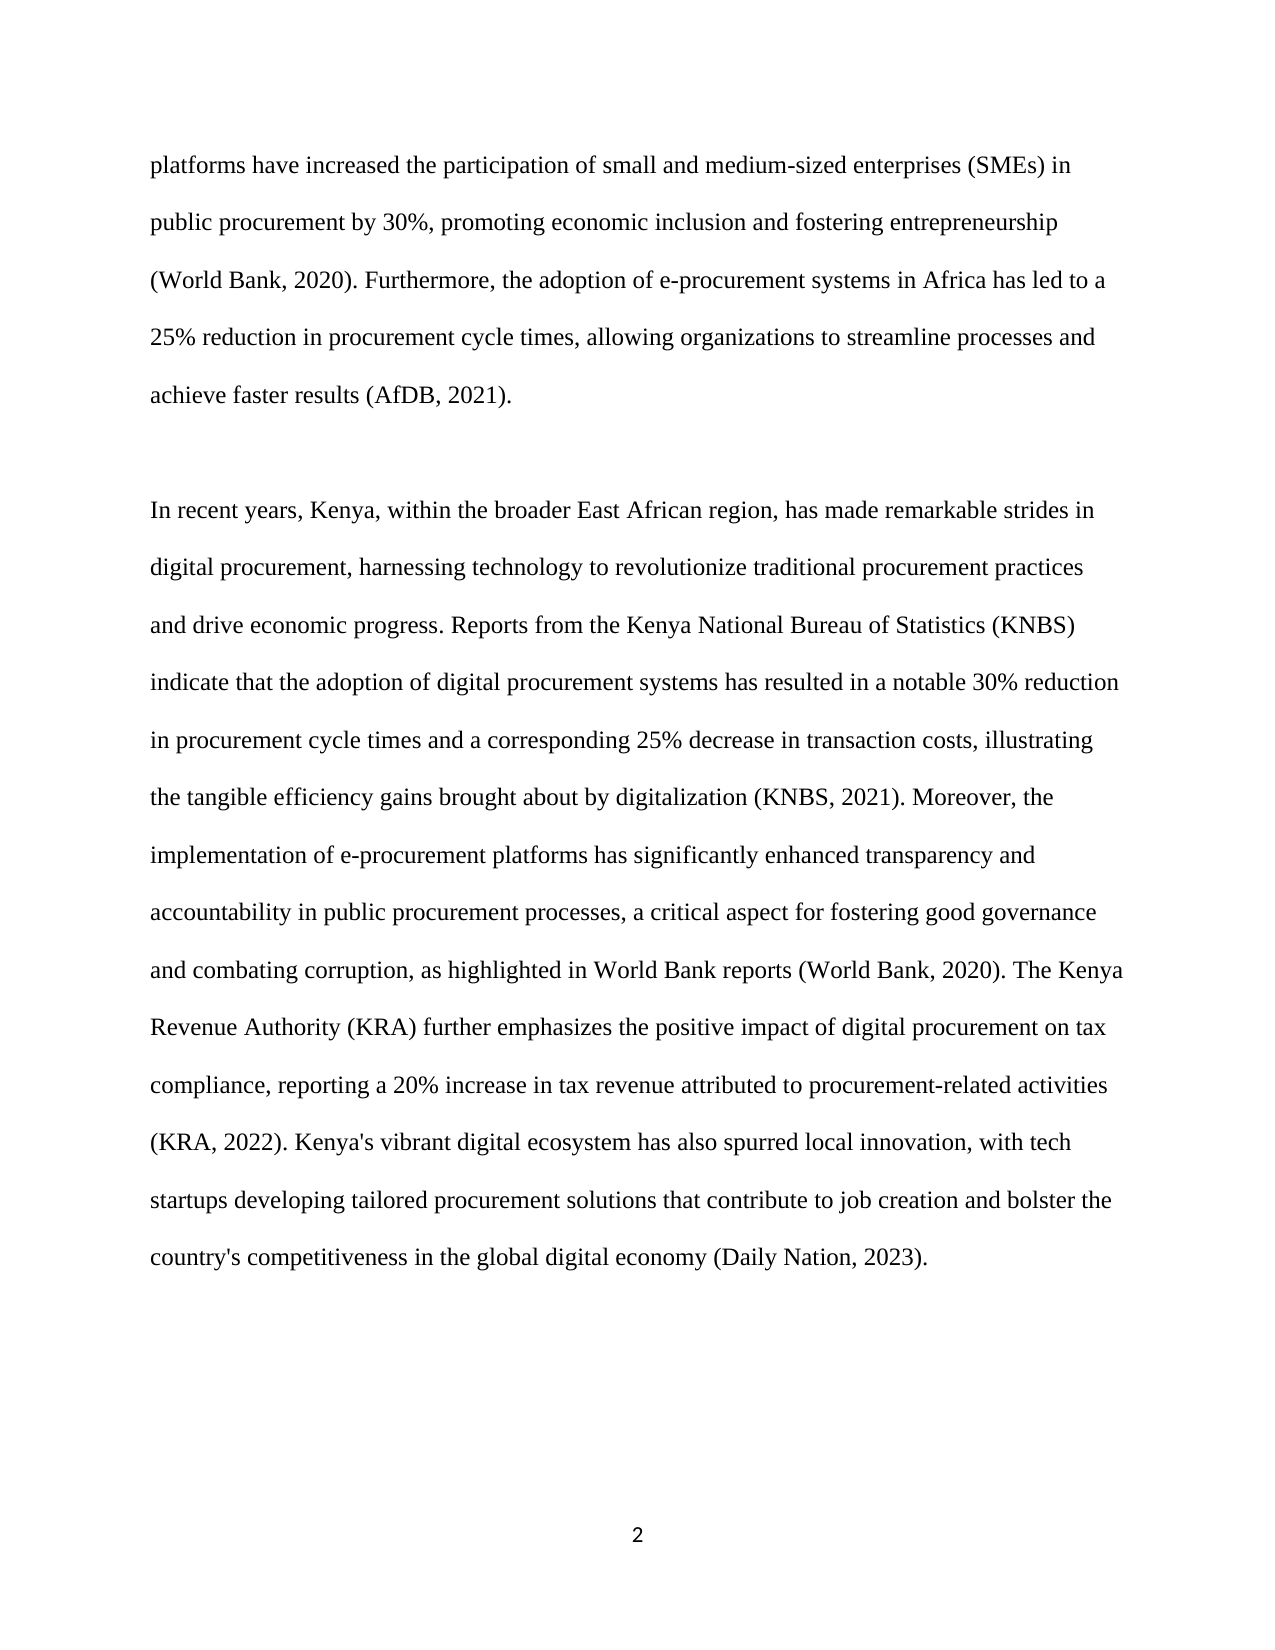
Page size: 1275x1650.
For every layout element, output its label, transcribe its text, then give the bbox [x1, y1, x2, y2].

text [150, 150, 1125, 409]
text In recent years, Kenya, within the broader East African region, has made remarkable strides in digital procurement, harnessing technology to revolutionize traditional procurement practices and drive economic progress. Reports from the Kenya National Bureau of Statistics (KNBS) indicate that the adoption of digital procurement systems has resulted in a notable 30% reduction in procurement cycle times and a corresponding 25% decrease in transaction costs, illustrating the tangible efficiency gains brought about by digitalization (KNBS, 2021). Moreover, the implementation of e-procurement platforms has significantly enhanced transparency and accountability in public procurement processes, a critical aspect for fostering good governance and combating corruption, as highlighted in World Bank reports (World Bank, 2020). The Kenya Revenue Authority (KRA) further emphasizes the positive impact of digital procurement on tax compliance, reporting a 20% increase in tax revenue attributed to procurement-related activities (KRA, 2022). Kenya's vibrant digital ecosystem has also spurred local innovation, with tech startups developing tailored procurement solutions that contribute to job creation and bolster the country's competitiveness in the global digital economy (Daily Nation, 2023). [150, 495, 1125, 1271]
